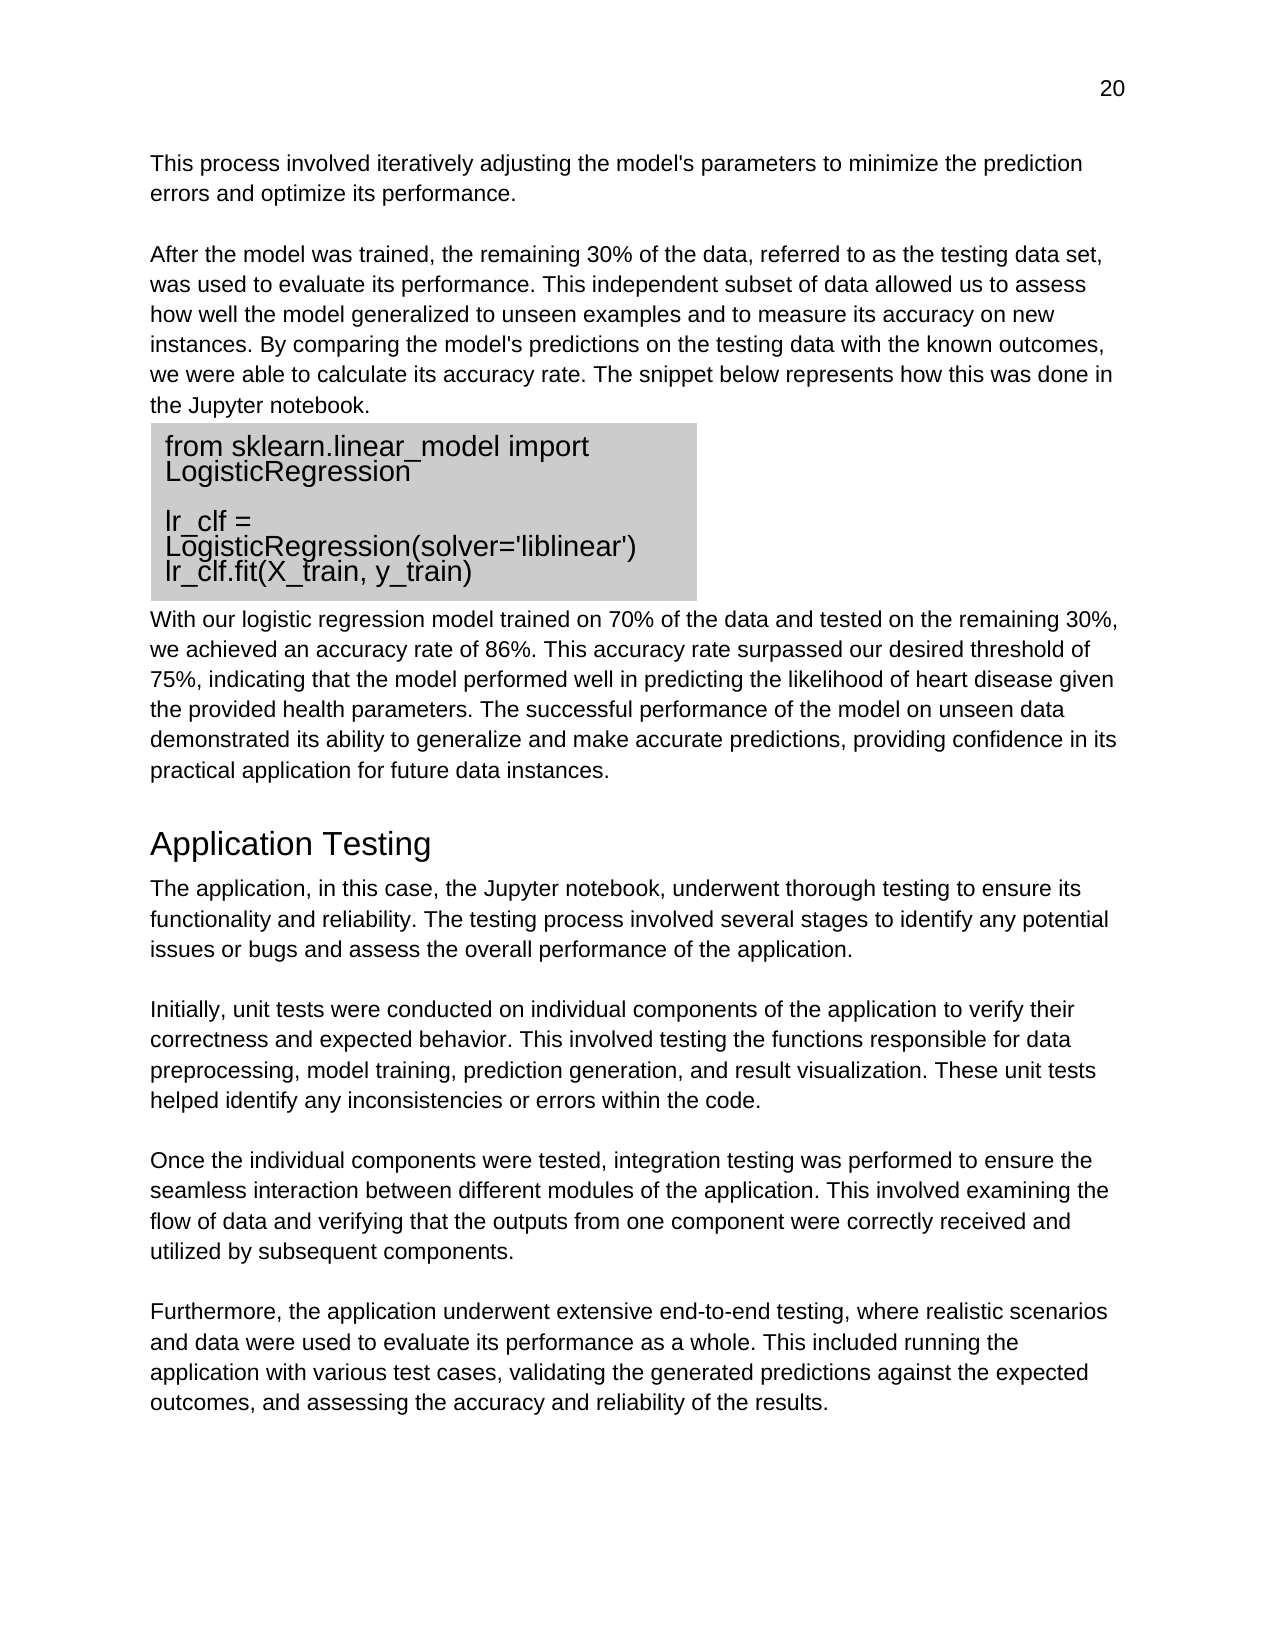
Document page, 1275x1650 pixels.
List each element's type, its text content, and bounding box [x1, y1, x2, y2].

text The application, in this case, the Jupyter notebook, underwent thorough testing to ensure its functionality and reliability. The testing process involved several stages to identify any potential issues or bugs and assess the overall performance of the application. [150, 875, 1125, 962]
subtitle Application Testing [150, 824, 1125, 863]
text With our logistic regression model trained on 70% of the data and tested on the remaining 30%, we achieved an accuracy rate of 86%. This accuracy rate surpassed our desired threshold of 75%, indicating that the model performed well in predicting the likelihood of heart disease given the provided health parameters. The successful performance of the model on unseen data demonstrated its ability to generalize and make accurate predictions, providing confidence in its practical application for future data instances. [150, 606, 1125, 783]
text Once the individual components were tested, integration testing was performed to ensure the seamless interaction between different modules of the application. This involved examining the flow of data and verifying that the outputs from one component were correctly received and utilized by subsequent components. [150, 1147, 1125, 1264]
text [150, 150, 1125, 207]
text Initially, unit tests were conducted on individual components of the application to verify their correctness and expected behavior. This involved testing the functions responsible for data preprocessing, model training, prediction generation, and result visualization. These unit tests helped identify any inconsistencies or errors within the code. [150, 996, 1125, 1113]
text After the model was trained, the remaining 30% of the data, referred to as the testing data set, was used to evaluate its performance. This independent subset of data allowed us to assess how well the model generalized to unseen examples and to measure its accuracy on new instances. By comparing the model's predictions on the testing data with the known outcomes, we were able to calculate its accuracy rate. The snippet below represents how this was done in the Jupyter notebook. [150, 241, 1125, 418]
text Furthermore, the application underwent extensive end-to-end testing, where realistic scenarios and data were used to evaluate its performance as a whole. This included running the application with various test cases, validating the generated predictions against the expected outcomes, and assessing the accuracy and reliability of the results. [150, 1298, 1125, 1415]
